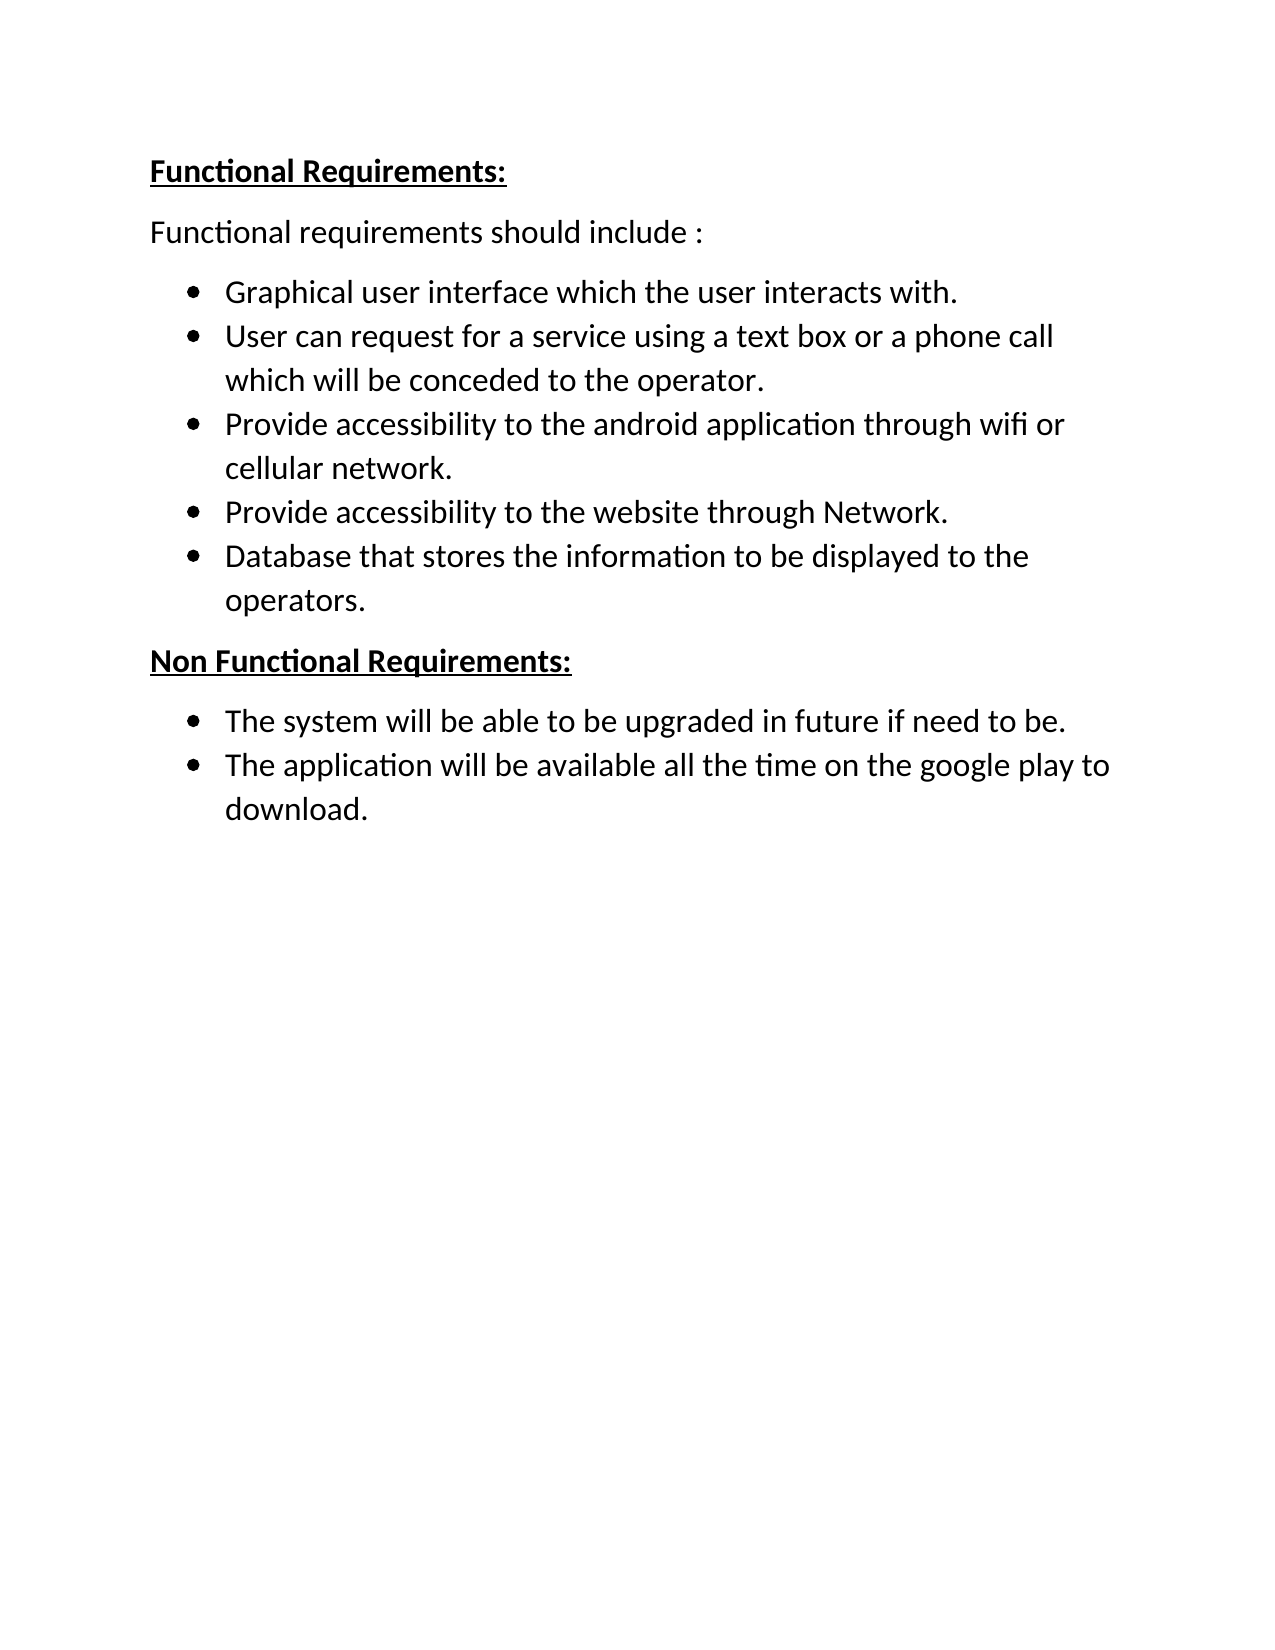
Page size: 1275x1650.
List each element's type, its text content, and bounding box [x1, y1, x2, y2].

list Provide accessibility to the android application through wifi or cellular network. [187, 403, 1125, 488]
text Functional Requirements: [150, 150, 1125, 191]
list Provide accessibility to the website through Network. [187, 491, 1125, 532]
text Functional requirements should include : [150, 211, 1125, 251]
text Non Functional Requirements: [150, 639, 1125, 680]
list Database that stores the information to be displayed to the operators. [187, 535, 1125, 620]
list The application will be available all the time on the google play to download. [187, 744, 1125, 829]
list Graphical user interface which the user interacts with. [187, 271, 1125, 312]
list User can request for a service using a text box or a phone call which will be conceded to the operator. [187, 315, 1125, 400]
list The system will be able to be upgraded in future if need to be. [187, 700, 1125, 741]
